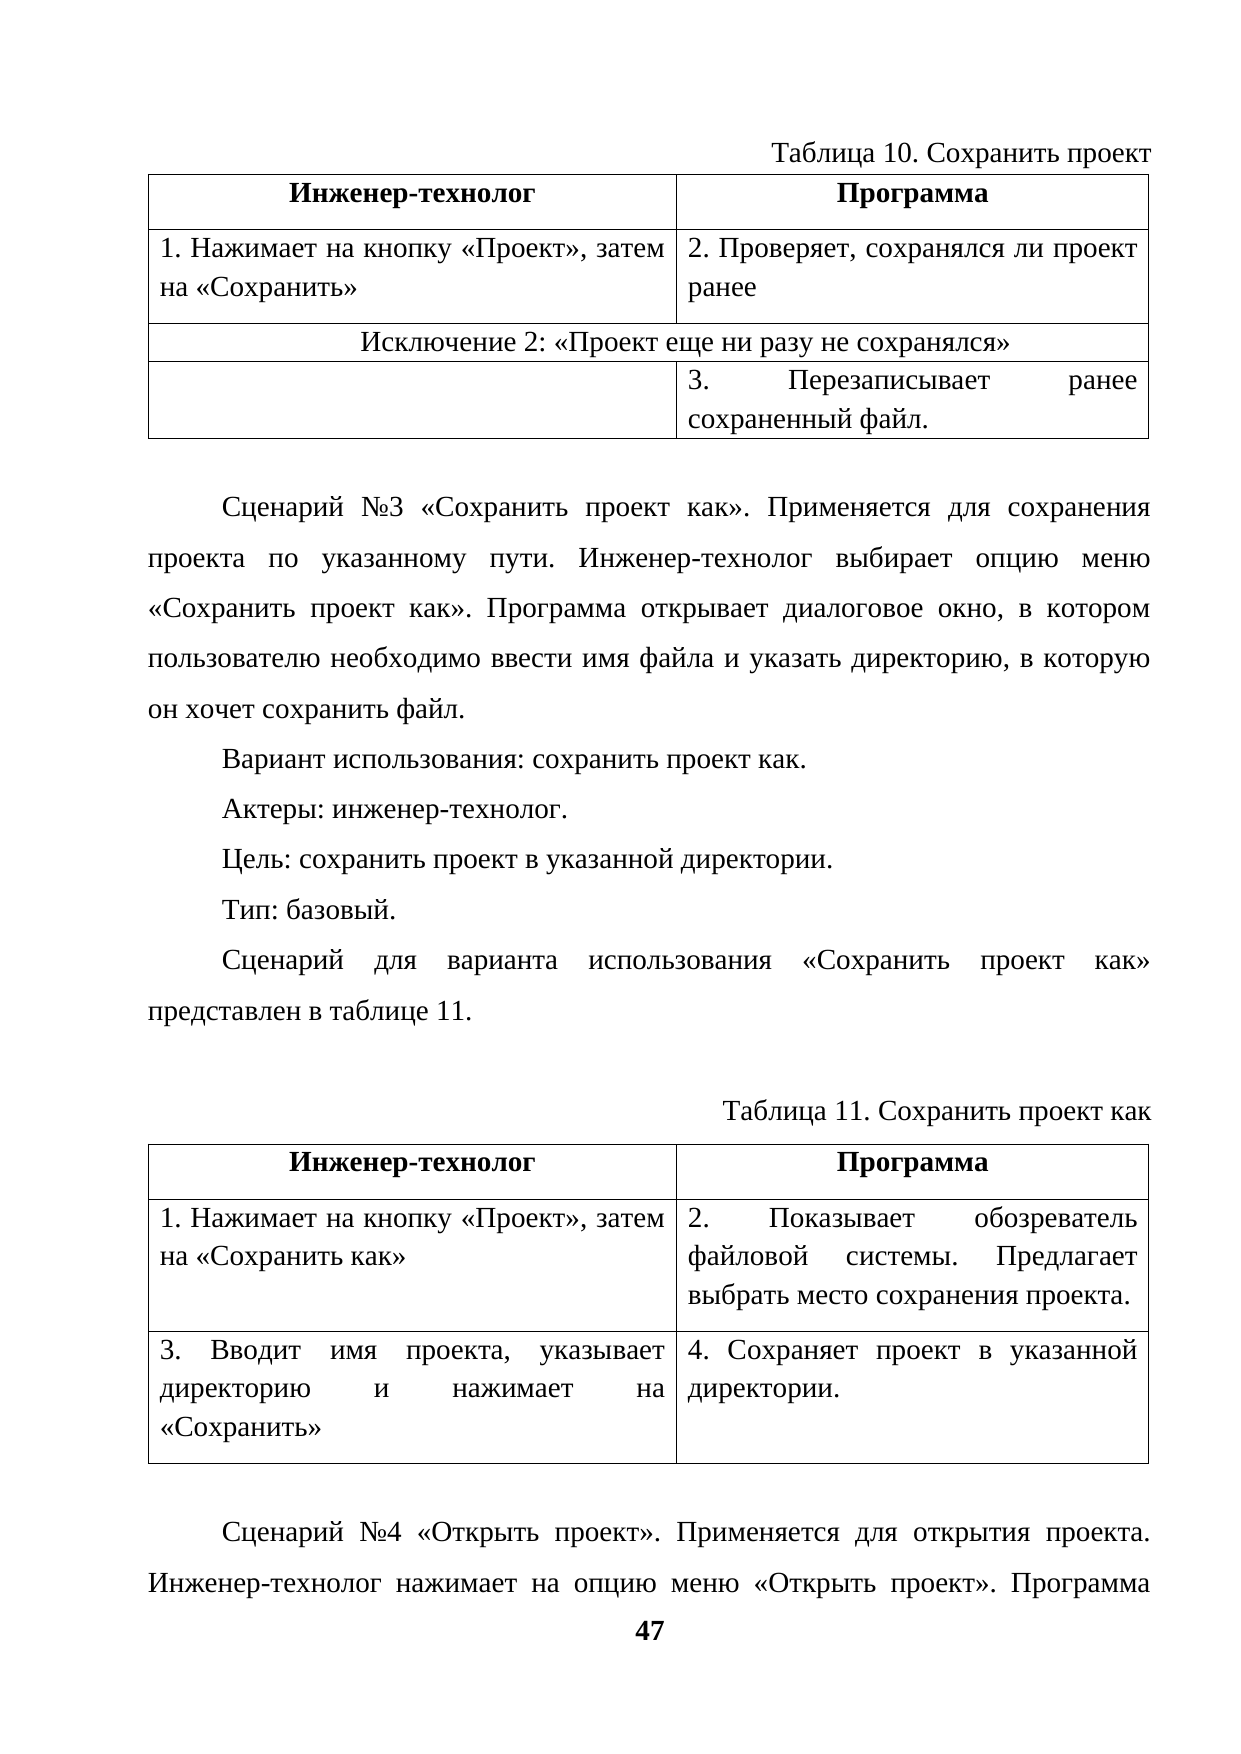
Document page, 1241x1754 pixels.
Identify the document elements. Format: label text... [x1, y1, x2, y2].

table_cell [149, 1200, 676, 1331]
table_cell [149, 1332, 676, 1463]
text Цель: сохранить проект в указанной директории. [148, 842, 1152, 875]
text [148, 1514, 1152, 1598]
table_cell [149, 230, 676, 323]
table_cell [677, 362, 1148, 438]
text Таблица 11. Сохранить проект как [148, 1093, 1152, 1127]
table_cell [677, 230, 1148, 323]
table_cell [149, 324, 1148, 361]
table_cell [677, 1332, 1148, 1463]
text Актеры: инженер-технолог. [148, 791, 1152, 825]
text Таблица 10. Сохранить проект [148, 135, 1152, 169]
text Тип: базовый. [148, 892, 1152, 926]
text Сценарий для варианта использования «Сохранить проект как» представлен в таблице 11. [148, 942, 1152, 1026]
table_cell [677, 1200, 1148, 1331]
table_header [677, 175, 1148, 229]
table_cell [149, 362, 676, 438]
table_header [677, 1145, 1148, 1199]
text Вариант использования: сохранить проект как. [148, 741, 1152, 774]
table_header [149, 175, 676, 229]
text Сценарий №3 «Сохранить проект как». Применяется для сохранения проекта по указанному пути. Инженер-технолог выбирает опцию меню «Сохранить проект как». Программа открывает диалоговое окно, в котором пользователю необходимо ввести имя файла и указать директорию, в которую он хочет сохранить файл. [148, 489, 1152, 724]
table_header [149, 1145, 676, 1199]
